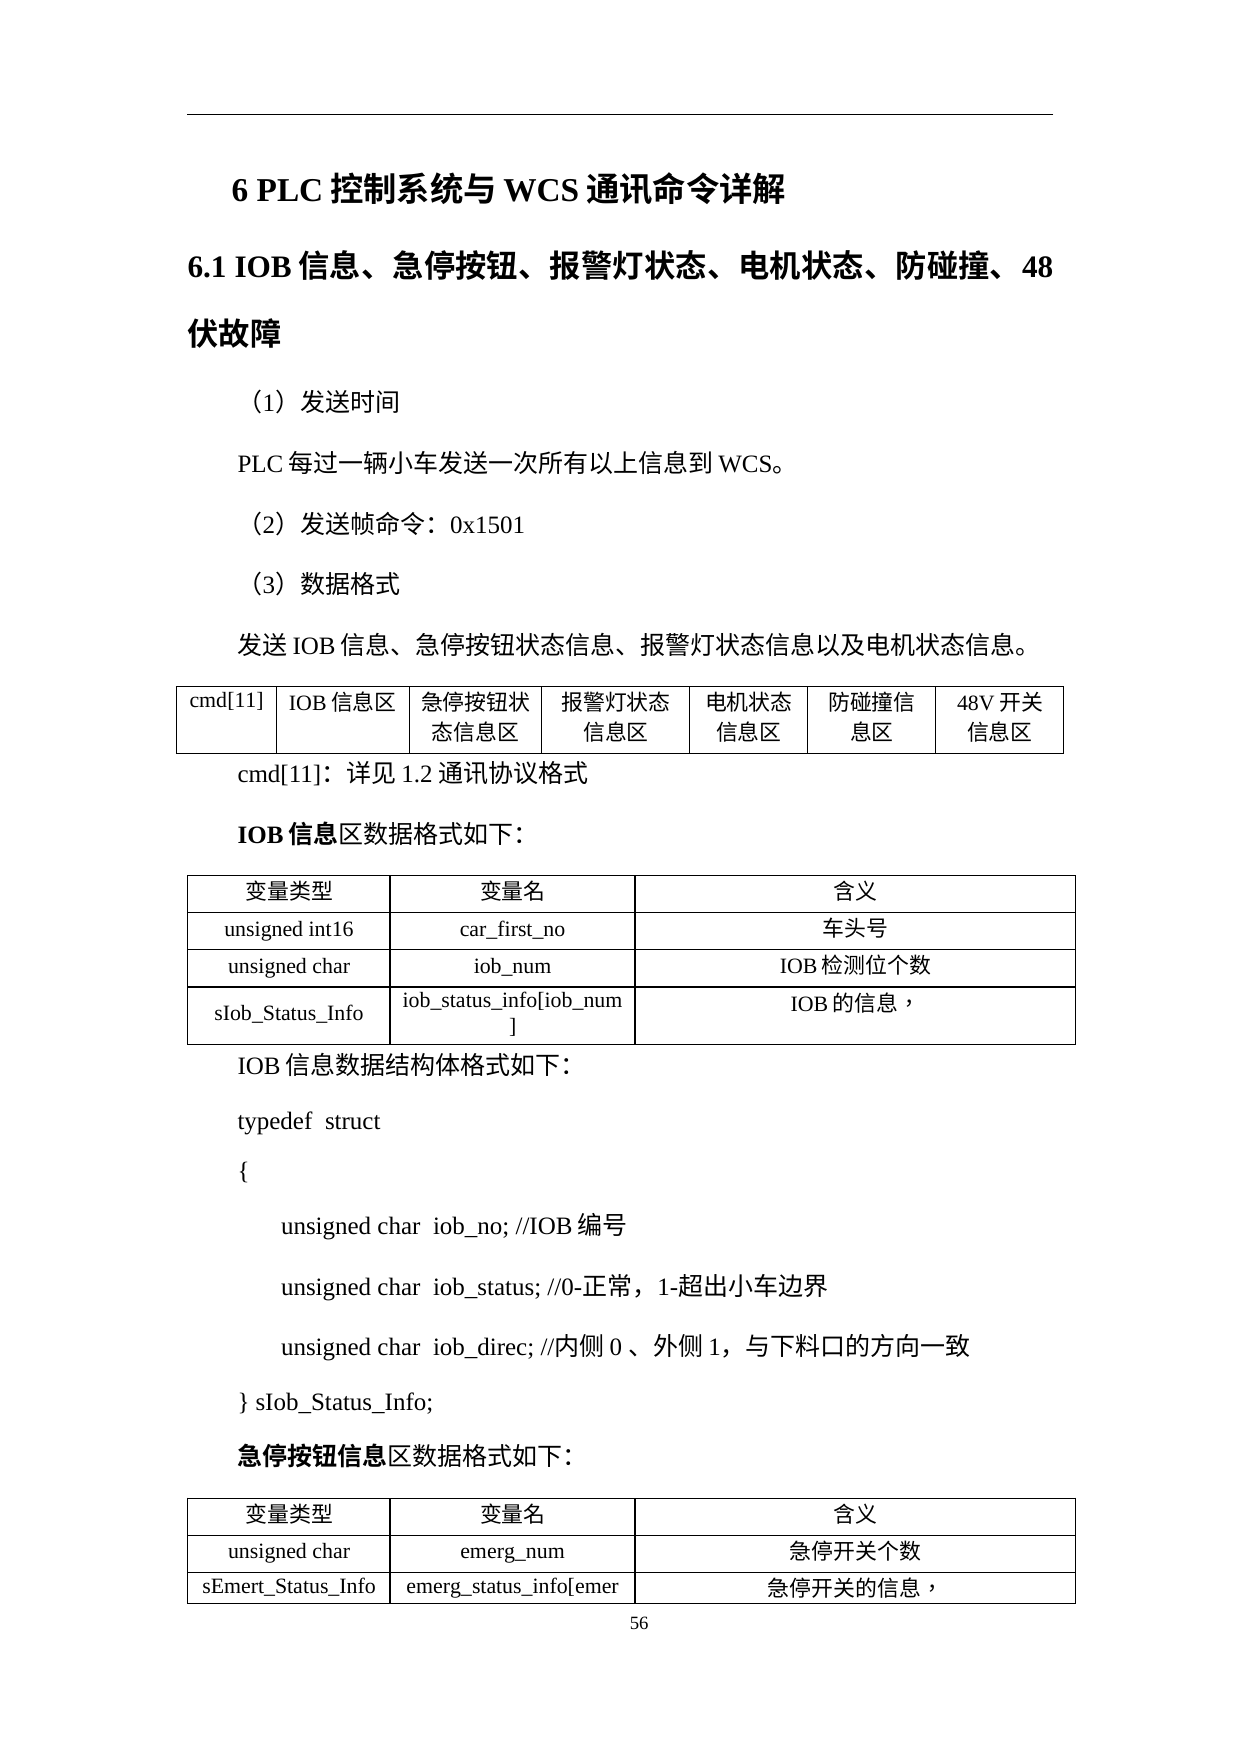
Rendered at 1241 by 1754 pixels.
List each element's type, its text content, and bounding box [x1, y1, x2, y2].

text unsigned char iob_no; //IOB编号 [187, 1206, 1053, 1242]
text IOB信息数据结构体格式如下： [187, 1045, 1053, 1081]
table_cell 急停开关个数 [636, 1536, 1075, 1572]
table_cell emerg_num [391, 1536, 634, 1572]
text unsigned char iob_status; //0-正常，1-超出小车边界 [187, 1266, 1053, 1302]
table_cell unsigned int16 [188, 913, 389, 949]
table_cell sEmert_Status_Info [188, 1573, 389, 1602]
text 急停按钮信息区数据格式如下： [187, 1437, 1053, 1473]
table_cell IOB的信息， [636, 988, 1075, 1044]
table_cell unsigned char [188, 950, 389, 986]
table_cell IOB检测位个数 [636, 950, 1075, 986]
table_header cmd[11] [177, 687, 276, 753]
table_cell car_first_no [391, 913, 634, 949]
text unsigned char iob_direc; //内侧0 、外侧1，与下料口的方向一致 [187, 1327, 1053, 1363]
table_header 变量名 [391, 876, 634, 912]
table_header 含义 [636, 1499, 1075, 1534]
subtitle 6 PLC控制系统与WCS通讯命令详解 [231, 162, 1053, 211]
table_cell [391, 1573, 634, 1602]
text cmd[11]：详见1.2 通讯协议格式 [187, 754, 1053, 790]
table_cell 急停开关的信息， [636, 1573, 1075, 1602]
text { [187, 1156, 1053, 1185]
table_header IOB信息区 [277, 687, 409, 753]
table_header 报警灯状态信息区 [542, 687, 689, 753]
text PLC每过一辆小车发送一次所有以上信息到WCS。 [187, 443, 1053, 480]
text 发送IOB信息、急停按钮状态信息、报警灯状态信息以及电机状态信息。 [187, 625, 1053, 662]
table_cell iob_status_info[iob_num] [391, 988, 634, 1044]
table_header 变量类型 [188, 876, 389, 912]
text （2）发送帧命令：0x1501 [187, 504, 1053, 540]
text } sIob_Status_Info; [187, 1387, 1053, 1416]
table_header 变量名 [391, 1499, 634, 1534]
table_header 48V开关信息区 [936, 687, 1063, 753]
text typedef struct [187, 1106, 1053, 1135]
subtitle 6.1 IOB信息、急停按钮、报警灯状态、电机状态、防碰撞、48伏故障 [187, 241, 1053, 354]
text （1）发送时间 [187, 383, 1053, 419]
table_cell sIob_Status_Info [188, 988, 389, 1044]
text （3）数据格式 [187, 565, 1053, 601]
table_header 变量类型 [188, 1499, 389, 1534]
table_header 防碰撞信息区 [808, 687, 935, 753]
table_header 电机状态信息区 [690, 687, 807, 753]
table_header 急停按钮状态信息区 [410, 687, 541, 753]
table_header 含义 [636, 876, 1075, 912]
table_cell unsigned char [188, 1536, 389, 1572]
table_cell 车头号 [636, 913, 1075, 949]
text IOB信息区数据格式如下： [187, 814, 1053, 851]
table_cell iob_num [391, 950, 634, 986]
